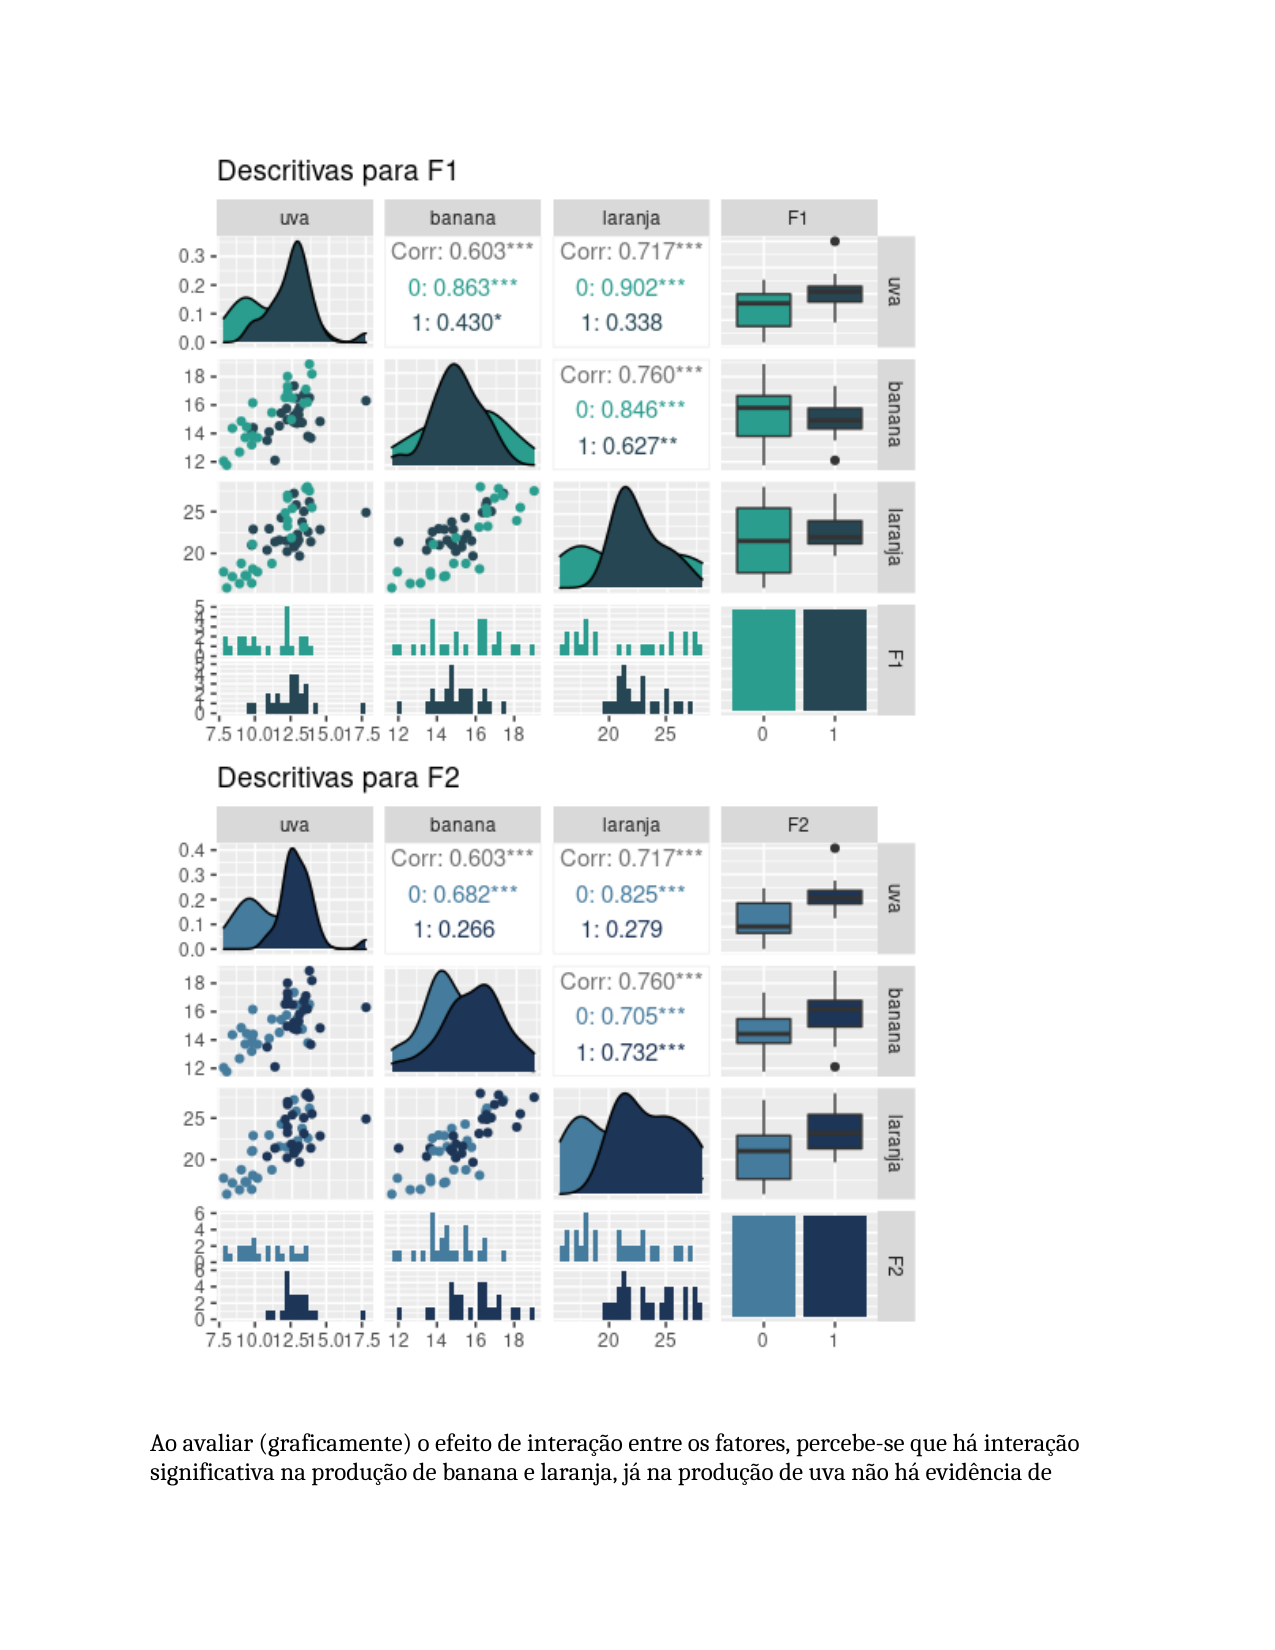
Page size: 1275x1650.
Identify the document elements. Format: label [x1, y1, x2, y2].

text [150, 1429, 1125, 1486]
picture [168, 150, 927, 1363]
